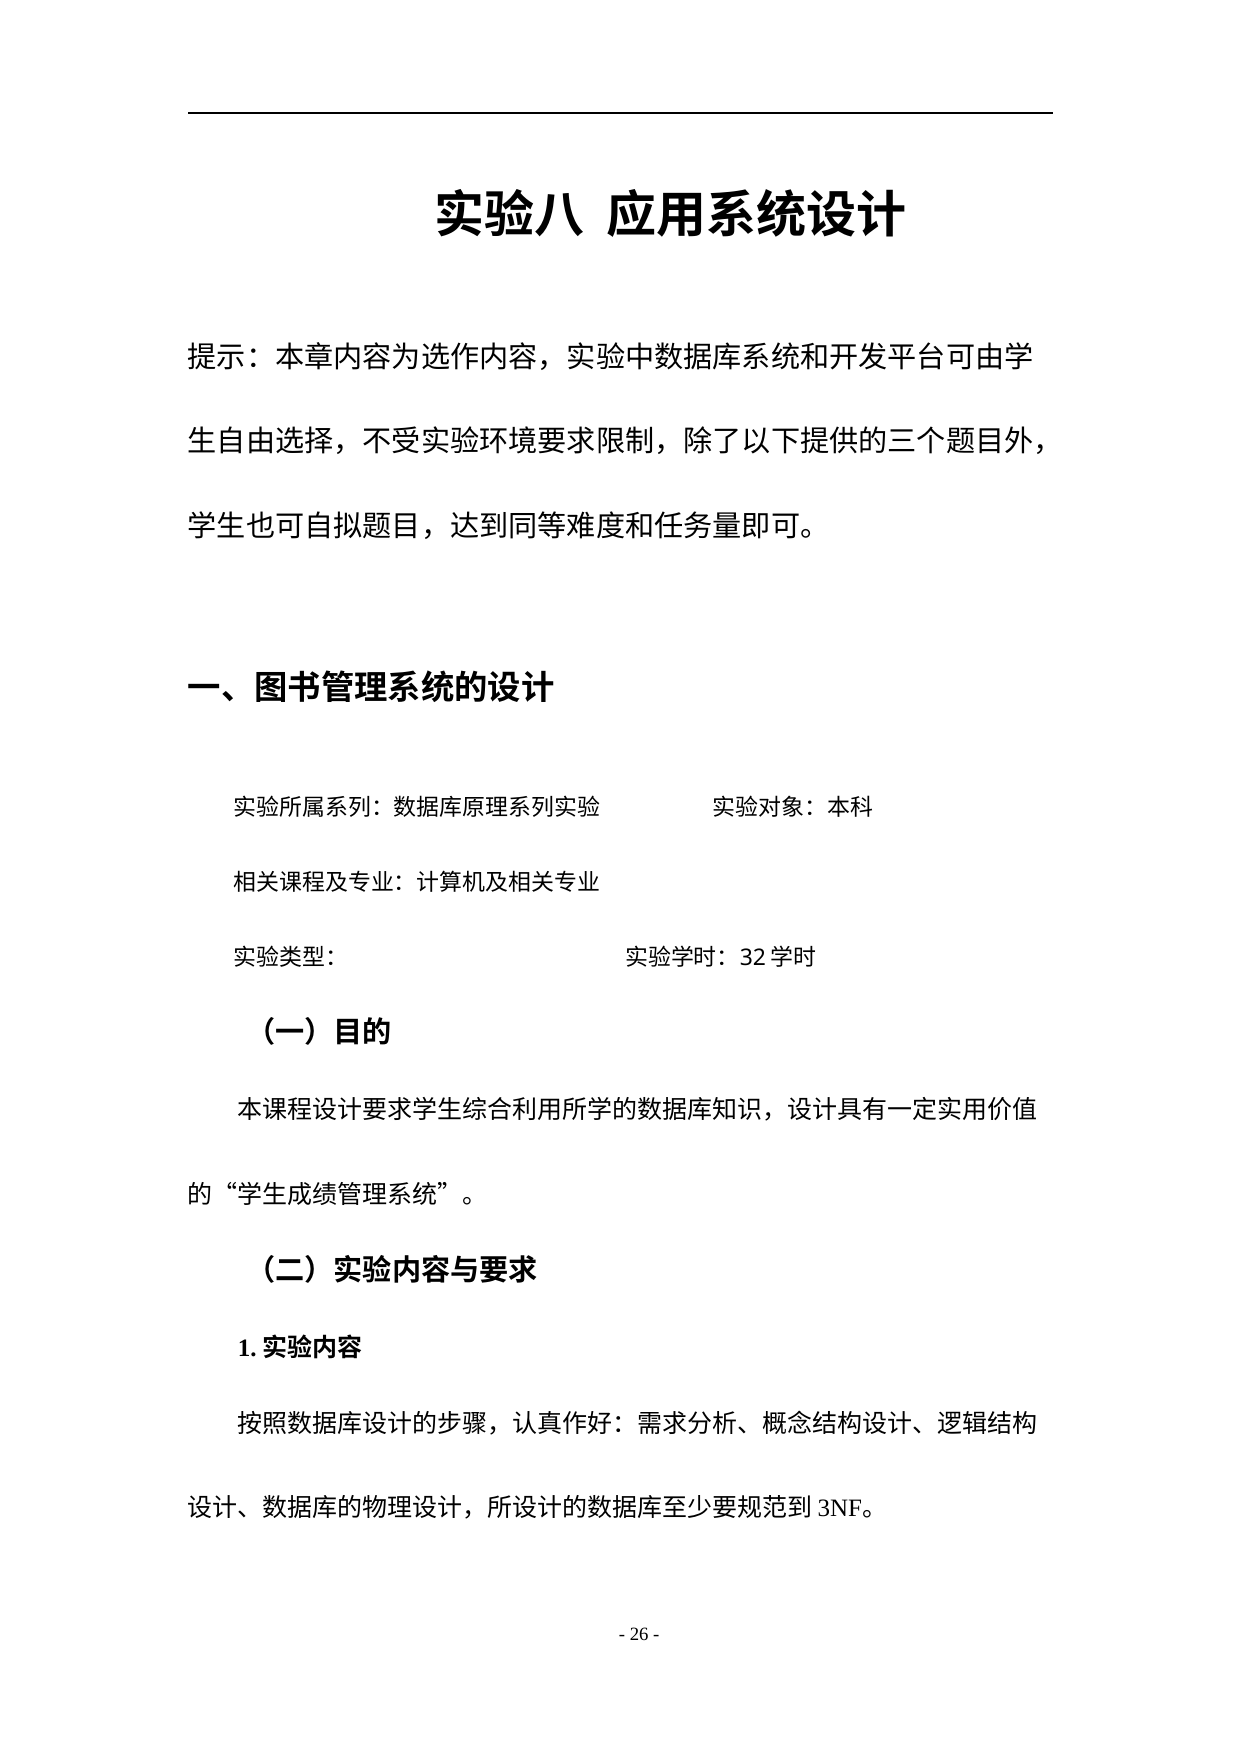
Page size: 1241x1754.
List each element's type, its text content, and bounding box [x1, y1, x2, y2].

text 相关课程及专业：计算机及相关专业 [187, 848, 1053, 913]
subtitle 实验内容与要求 [187, 1236, 1053, 1301]
text 本课程设计要求学生综合利用所学的数据库知识，设计具有一定实用价值的“学生成绩管理系统”。 [187, 1075, 1053, 1225]
text 实验类型： 实验学时：32学时 [187, 923, 1053, 988]
text 按照数据库设计的步骤，认真作好：需求分析、概念结构设计、逻辑结构设计、数据库的物理设计，所设计的数据库至少要规范到3NF。 [187, 1389, 1053, 1538]
text 1. 实验内容 [187, 1313, 1053, 1378]
subtitle 应用系统设计 [187, 162, 1053, 259]
subtitle 目的 [187, 998, 1053, 1063]
subtitle 图书管理系统的设计 [187, 652, 1053, 717]
text 提示：本章内容为选作内容，实验中数据库系统和开发平台可由学生自由选择，不受实验环境要求限制，除了以下提供的三个题目外，学生也可自拟题目，达到同等难度和任务量即可。 [187, 322, 1053, 556]
text 实验所属系列：数据库原理系列实验 实验对象：本科 [187, 773, 1053, 838]
